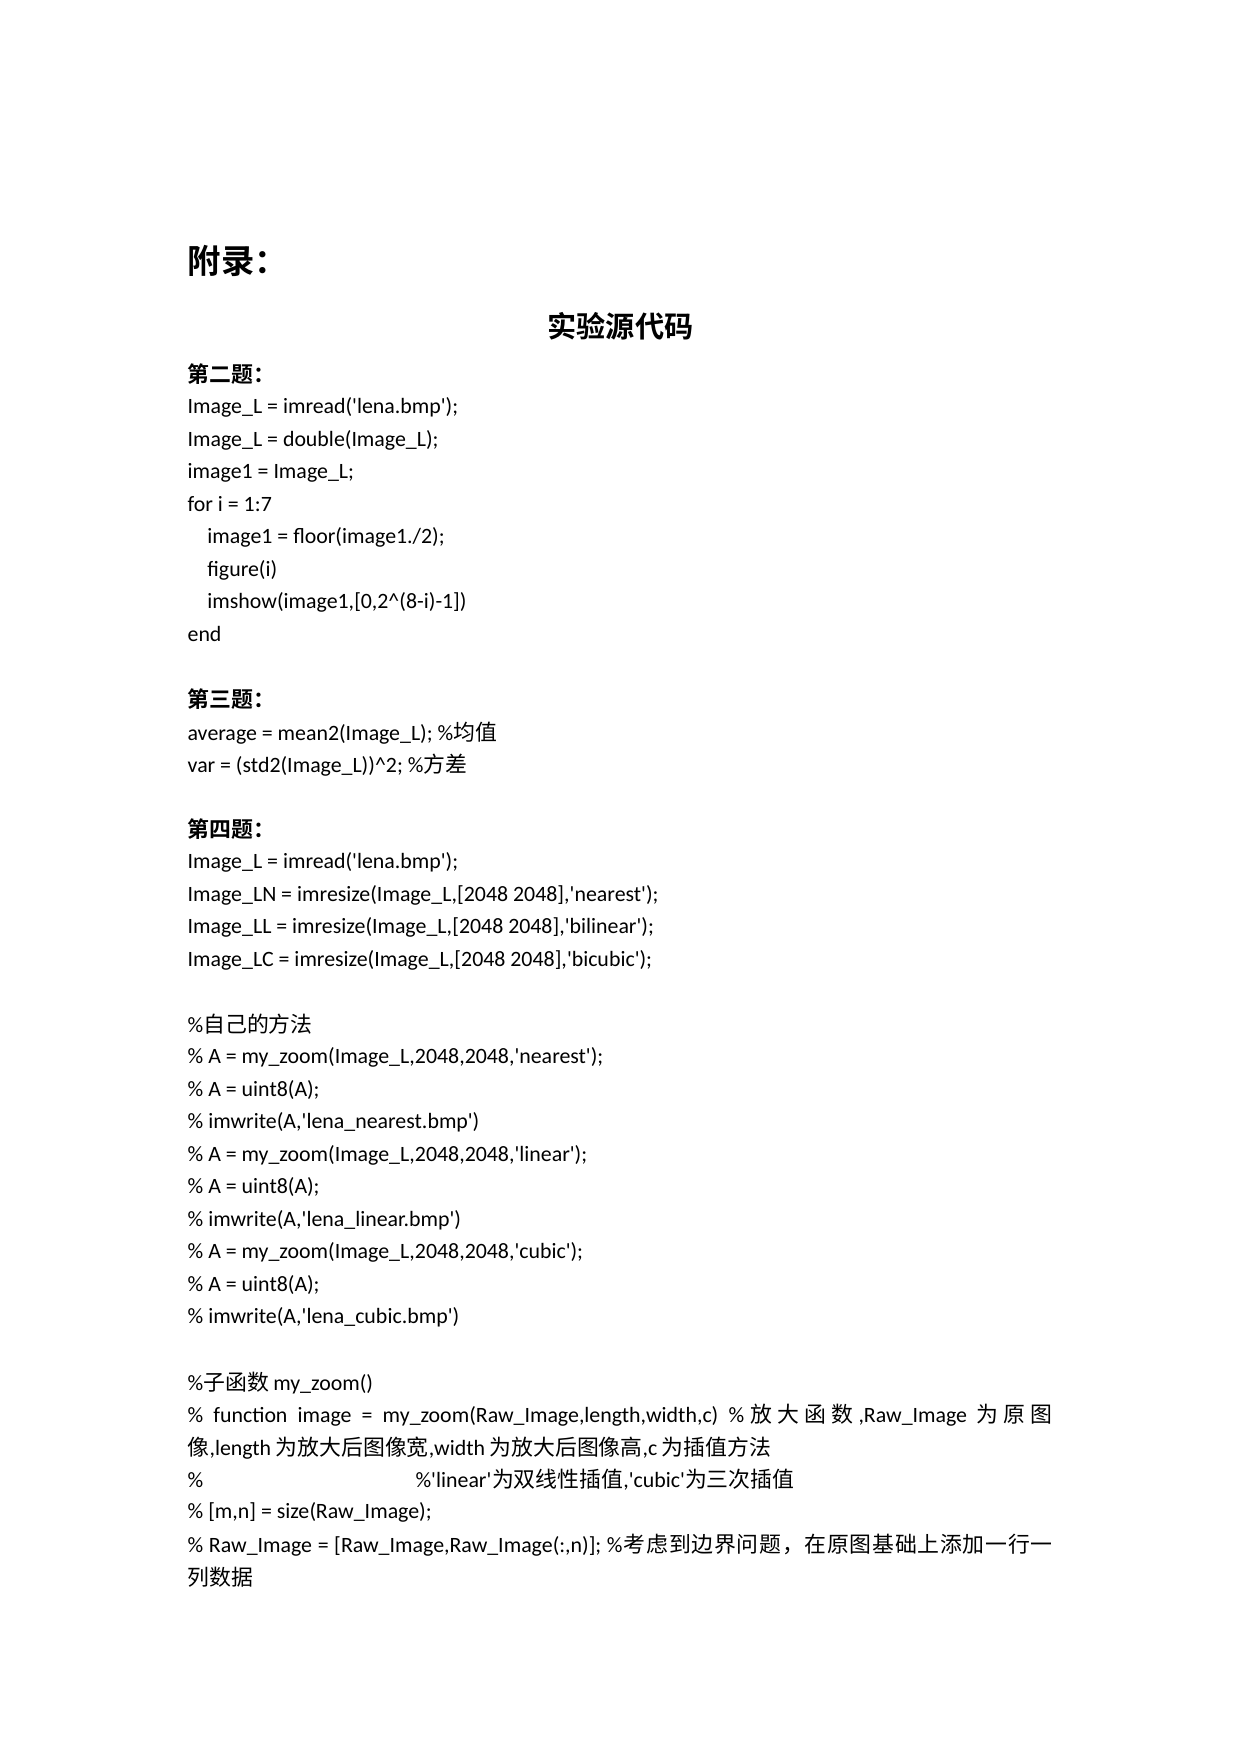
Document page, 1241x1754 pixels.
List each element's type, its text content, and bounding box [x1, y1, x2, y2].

text end [187, 617, 1053, 649]
text 实验源代码 [187, 292, 1053, 357]
text 附录： [187, 227, 1053, 292]
text % %'linear'为双线性插值,'cubic'为三次插值 [187, 1462, 1053, 1494]
text % A = my_zoom(Image_L,2048,2048,'nearest'); [187, 1039, 1053, 1072]
text 第三题： [187, 682, 1053, 714]
text figure(i) [187, 552, 1053, 584]
text % imwrite(A,'lena_cubic.bmp') [187, 1299, 1053, 1332]
text Image_LN = imresize(Image_L,[2048 2048],'nearest'); [187, 877, 1053, 909]
text % A = uint8(A); [187, 1169, 1053, 1202]
text for i = 1:7 [187, 487, 1053, 519]
text % [m,n] = size(Raw_Image); [187, 1494, 1053, 1527]
text % A = uint8(A); [187, 1267, 1053, 1299]
text %子函数my_zoom() [187, 1364, 1053, 1397]
text % Raw_Image = [Raw_Image,Raw_Image(:,n)]; %考虑到边界问题，在原图基础上添加一行一列数据 [187, 1527, 1053, 1592]
text 第二题： [187, 357, 1053, 389]
text imshow(image1,[0,2^(8-i)-1]) [187, 584, 1053, 617]
text % A = uint8(A); [187, 1072, 1053, 1104]
text %自己的方法 [187, 1007, 1053, 1039]
text Image_LL = imresize(Image_L,[2048 2048],'bilinear'); [187, 909, 1053, 942]
text Image_LC = imresize(Image_L,[2048 2048],'bicubic'); [187, 942, 1053, 974]
text average = mean2(Image_L); %均值 [187, 714, 1053, 747]
text Image_L = imread('lena.bmp'); [187, 844, 1053, 877]
text % imwrite(A,'lena_linear.bmp') [187, 1202, 1053, 1234]
text image1 = Image_L; [187, 454, 1053, 487]
text 第四题： [187, 812, 1053, 844]
text Image_L = double(Image_L); [187, 422, 1053, 454]
text image1 = floor(image1./2); [187, 519, 1053, 552]
text Image_L = imread('lena.bmp'); [187, 389, 1053, 422]
text % function image = my_zoom(Raw_Image,length,width,c) %放大函数,Raw_Image为原图像,length为放大后图像宽,width为放大后图像高,c为插值方法 [187, 1397, 1053, 1462]
text var = (std2(Image_L))^2; %方差 [187, 747, 1053, 779]
text % A = my_zoom(Image_L,2048,2048,'linear'); [187, 1137, 1053, 1169]
text % imwrite(A,'lena_nearest.bmp') [187, 1104, 1053, 1137]
text % A = my_zoom(Image_L,2048,2048,'cubic'); [187, 1234, 1053, 1267]
